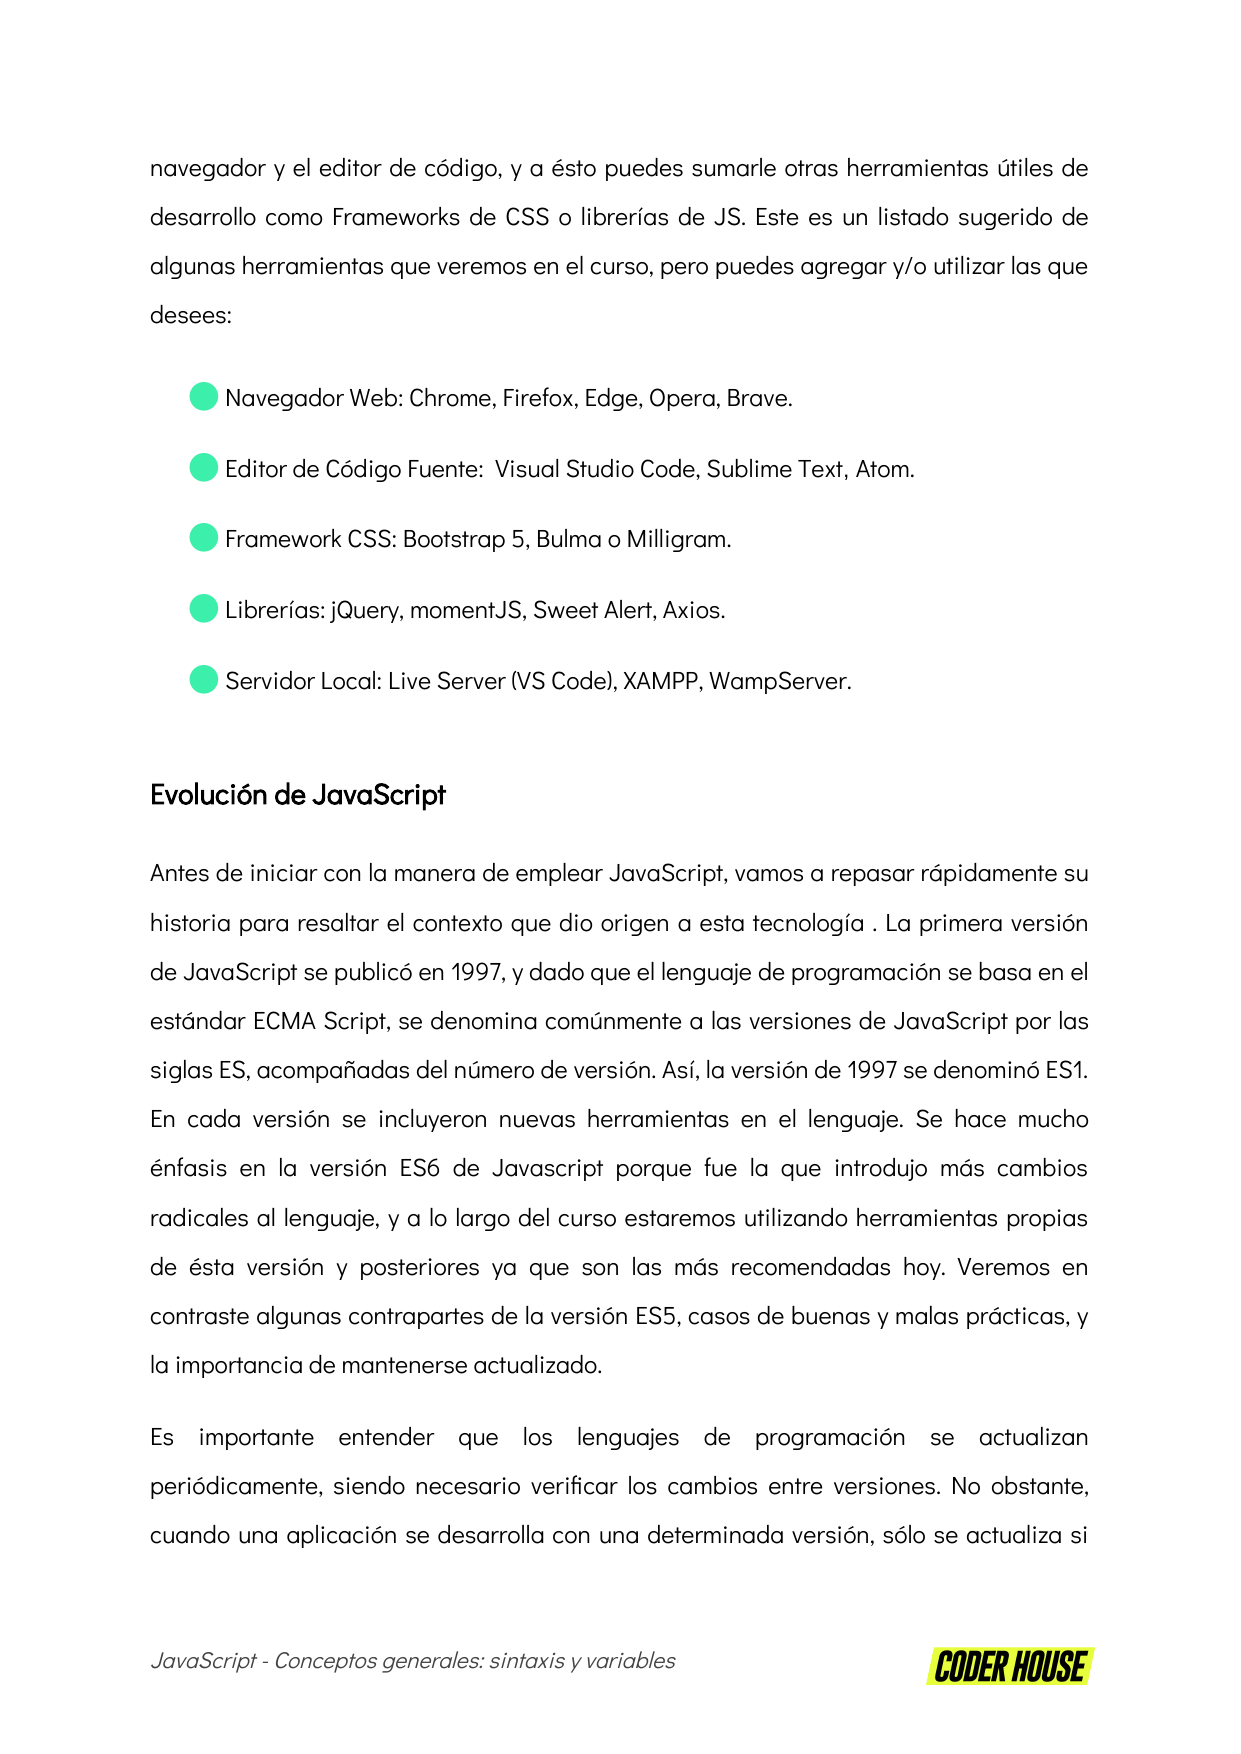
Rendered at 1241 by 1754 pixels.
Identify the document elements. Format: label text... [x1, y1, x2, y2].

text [150, 1419, 1090, 1551]
list Navegador Web: Chrome, Firefox, Edge, Opera, Brave. [187, 369, 1090, 417]
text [150, 150, 1090, 330]
text Evolución de JavaScript [150, 773, 1090, 812]
text Antes de iniciar con la manera de emplear JavaScript, vamos a repasar rápidamente su historia para resaltar el contexto que dio origen a esta tecnología . La primera versión de JavaScript se publicó en 1997, y dado que el lenguaje de programación se basa en el estándar ECMA Script, se denomina comúnmente a las versiones de JavaScript por las siglas ES, acompañadas del número de versión. Así, la versión de 1997 se denominó ES1. En cada versión se incluyeron nuevas herramientas en el lenguaje. Se hace mucho énfasis en la versión ES6 de Javascript porque fue la que introdujo más cambios radicales al lenguaje, y a lo largo del curso estaremos utilizando herramientas propias de ésta versión y posteriores ya que son las más recomendadas hoy. Veremos en contraste algunas contrapartes de la versión ES5, casos de buenas y malas prácticas, y la importancia de mantenerse actualizado. [150, 856, 1090, 1380]
list Framework CSS: Bootstrap 5, Bulma o Milligram. [187, 511, 1090, 559]
list Librerías: jQuery, momentJS, Sweet Alert, Axios. [187, 582, 1090, 630]
list Editor de Código Fuente: Visual Studio Code, Sublime Text, Atom. [187, 441, 1090, 488]
list Servidor Local: Live Server (VS Code), XAMPP, WampServer. [187, 653, 1090, 701]
picture [922, 1641, 1099, 1691]
